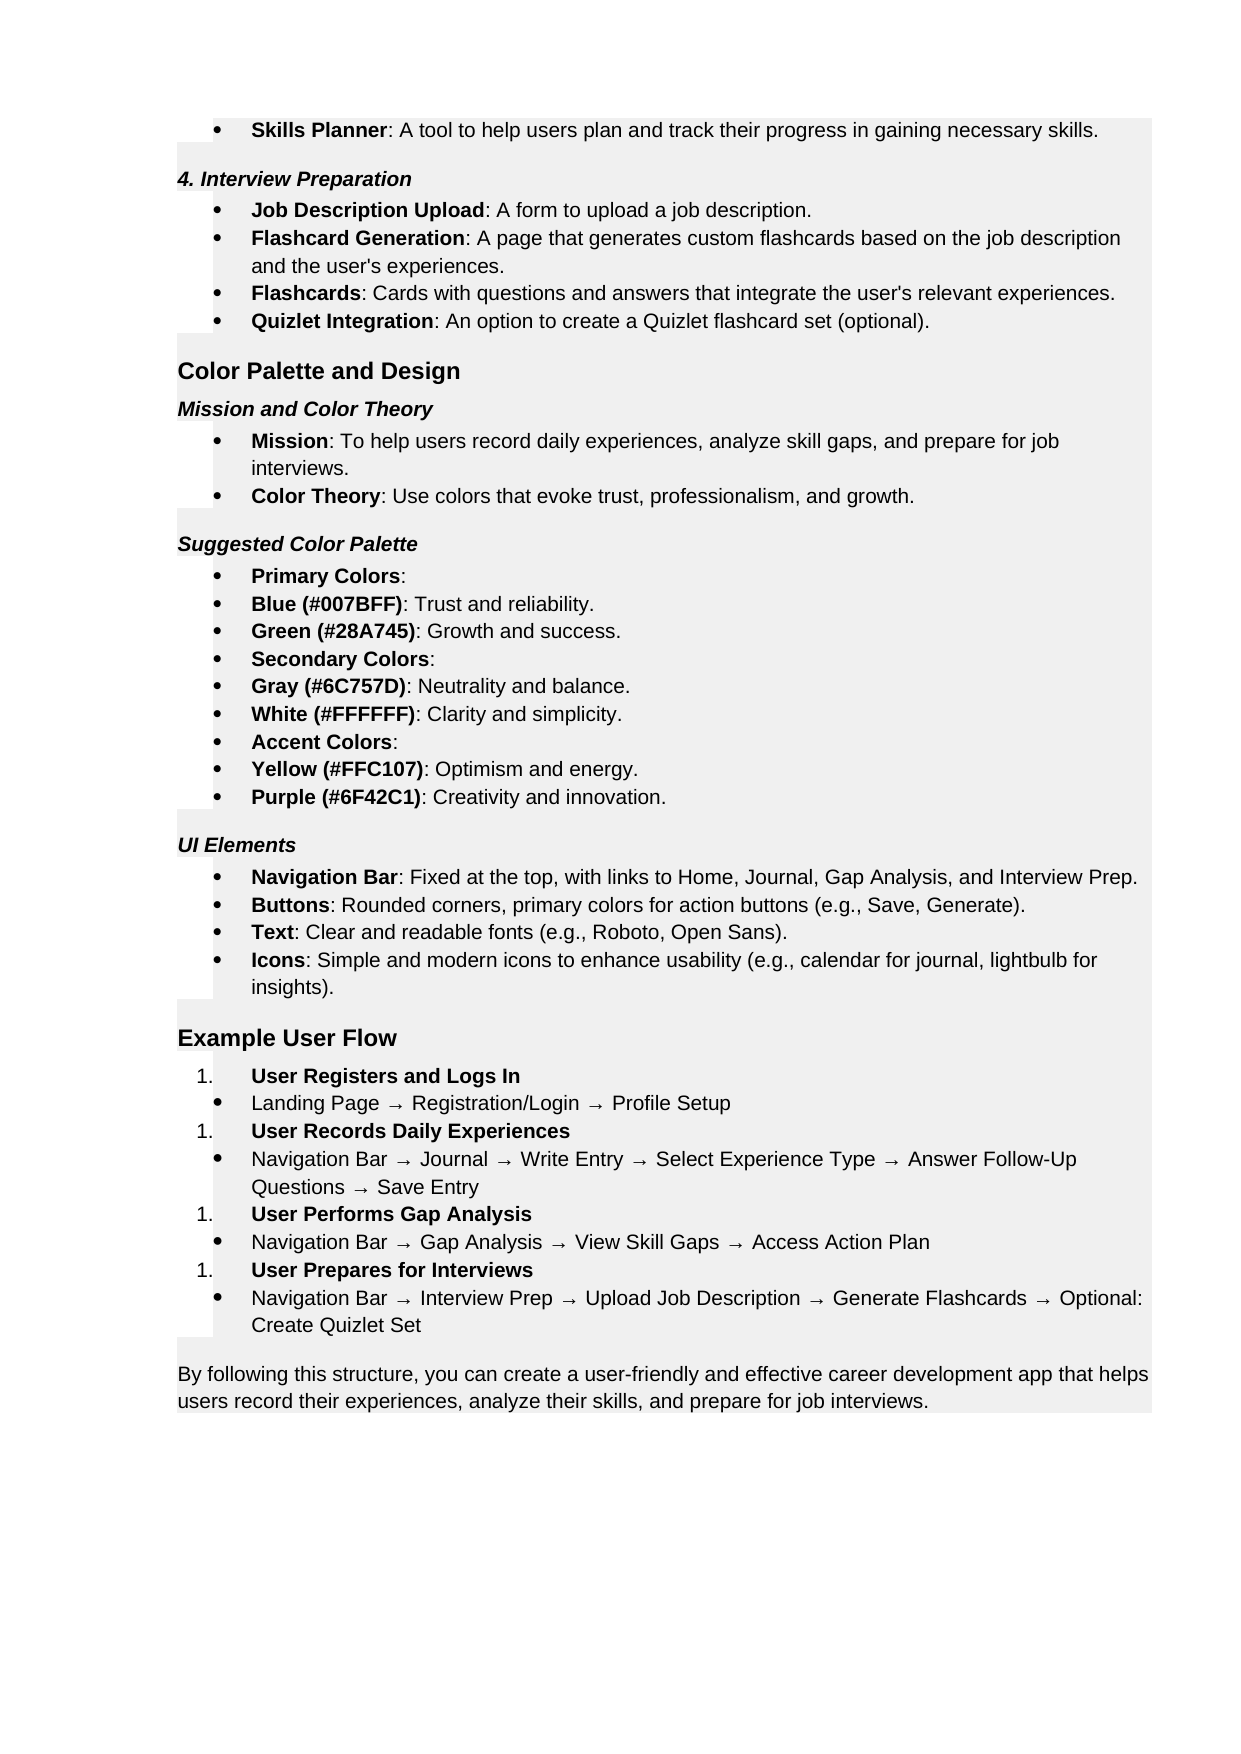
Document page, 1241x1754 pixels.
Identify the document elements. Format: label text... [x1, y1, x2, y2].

list Blue (#007BFF): Trust and reliability. [213, 591, 1152, 616]
list Icons: Simple and modern icons to enhance usability (e.g., calendar for journal, lightbulb for insights). [213, 948, 1152, 999]
list Quizlet Integration: An option to create a Quizlet flashcard set (optional). [213, 308, 1152, 333]
list Navigation Bar: Fixed at the top, with links to Home, Journal, Gap Analysis, and Interview Prep. [213, 865, 1152, 889]
subtitle UI Elements [177, 833, 1152, 857]
list Text: Clear and readable fonts (e.g., Roboto, Open Sans). [213, 920, 1152, 944]
list Green (#28A745): Growth and success. [213, 619, 1152, 643]
list Flashcards: Cards with questions and answers that integrate the user's relevant experiences. [213, 281, 1152, 305]
subtitle Color Palette and Design [177, 357, 1152, 384]
list Secondary Colors: [213, 647, 1152, 671]
list White (#FFFFFF): Clarity and simplicity. [213, 702, 1152, 726]
list User Performs Gap Analysis [213, 1202, 1152, 1226]
list Job Description Upload: A form to upload a job description. [213, 198, 1152, 222]
list Navigation Bar → Interview Prep → Upload Job Description → Generate Flashcards → Optional: Create Quizlet Set [213, 1285, 1152, 1337]
list Landing Page → Registration/Login → Profile Setup [213, 1091, 1152, 1116]
subtitle 4. Interview Preparation [177, 167, 1152, 191]
list User Records Daily Experiences [213, 1119, 1152, 1143]
list Buttons: Rounded corners, primary colors for action buttons (e.g., Save, Generate). [213, 892, 1152, 916]
list Flashcard Generation: A page that generates custom flashcards based on the job description and the user's experiences. [213, 226, 1152, 277]
list Mission: To help users record daily experiences, analyze skill gaps, and prepare for job interviews. [213, 429, 1152, 480]
list Navigation Bar → Gap Analysis → View Skill Gaps → Access Action Plan [213, 1230, 1152, 1254]
list Skills Planner: A tool to help users plan and track their progress in gaining necessary skills. [213, 118, 1152, 142]
text By following this structure, you can create a user-friendly and effective career development app that helps users record their experiences, analyze their skills, and prepare for job interviews. [177, 1362, 1152, 1413]
list Purple (#6F42C1): Creativity and innovation. [213, 785, 1152, 809]
list Yellow (#FFC107): Optimism and energy. [213, 757, 1152, 781]
subtitle Suggested Color Palette [177, 532, 1152, 556]
list User Prepares for Interviews [213, 1258, 1152, 1282]
list Primary Colors: [213, 564, 1152, 588]
subtitle Example User Flow [177, 1023, 1152, 1051]
list Accent Colors: [213, 729, 1152, 753]
subtitle Mission and Color Theory [177, 397, 1152, 421]
list Gray (#6C757D): Neutrality and balance. [213, 674, 1152, 698]
list User Registers and Logs In [213, 1063, 1152, 1087]
list Color Theory: Use colors that evoke trust, professionalism, and growth. [213, 484, 1152, 508]
list Navigation Bar → Journal → Write Entry → Select Experience Type → Answer Follow-Up Questions → Save Entry [213, 1147, 1152, 1199]
